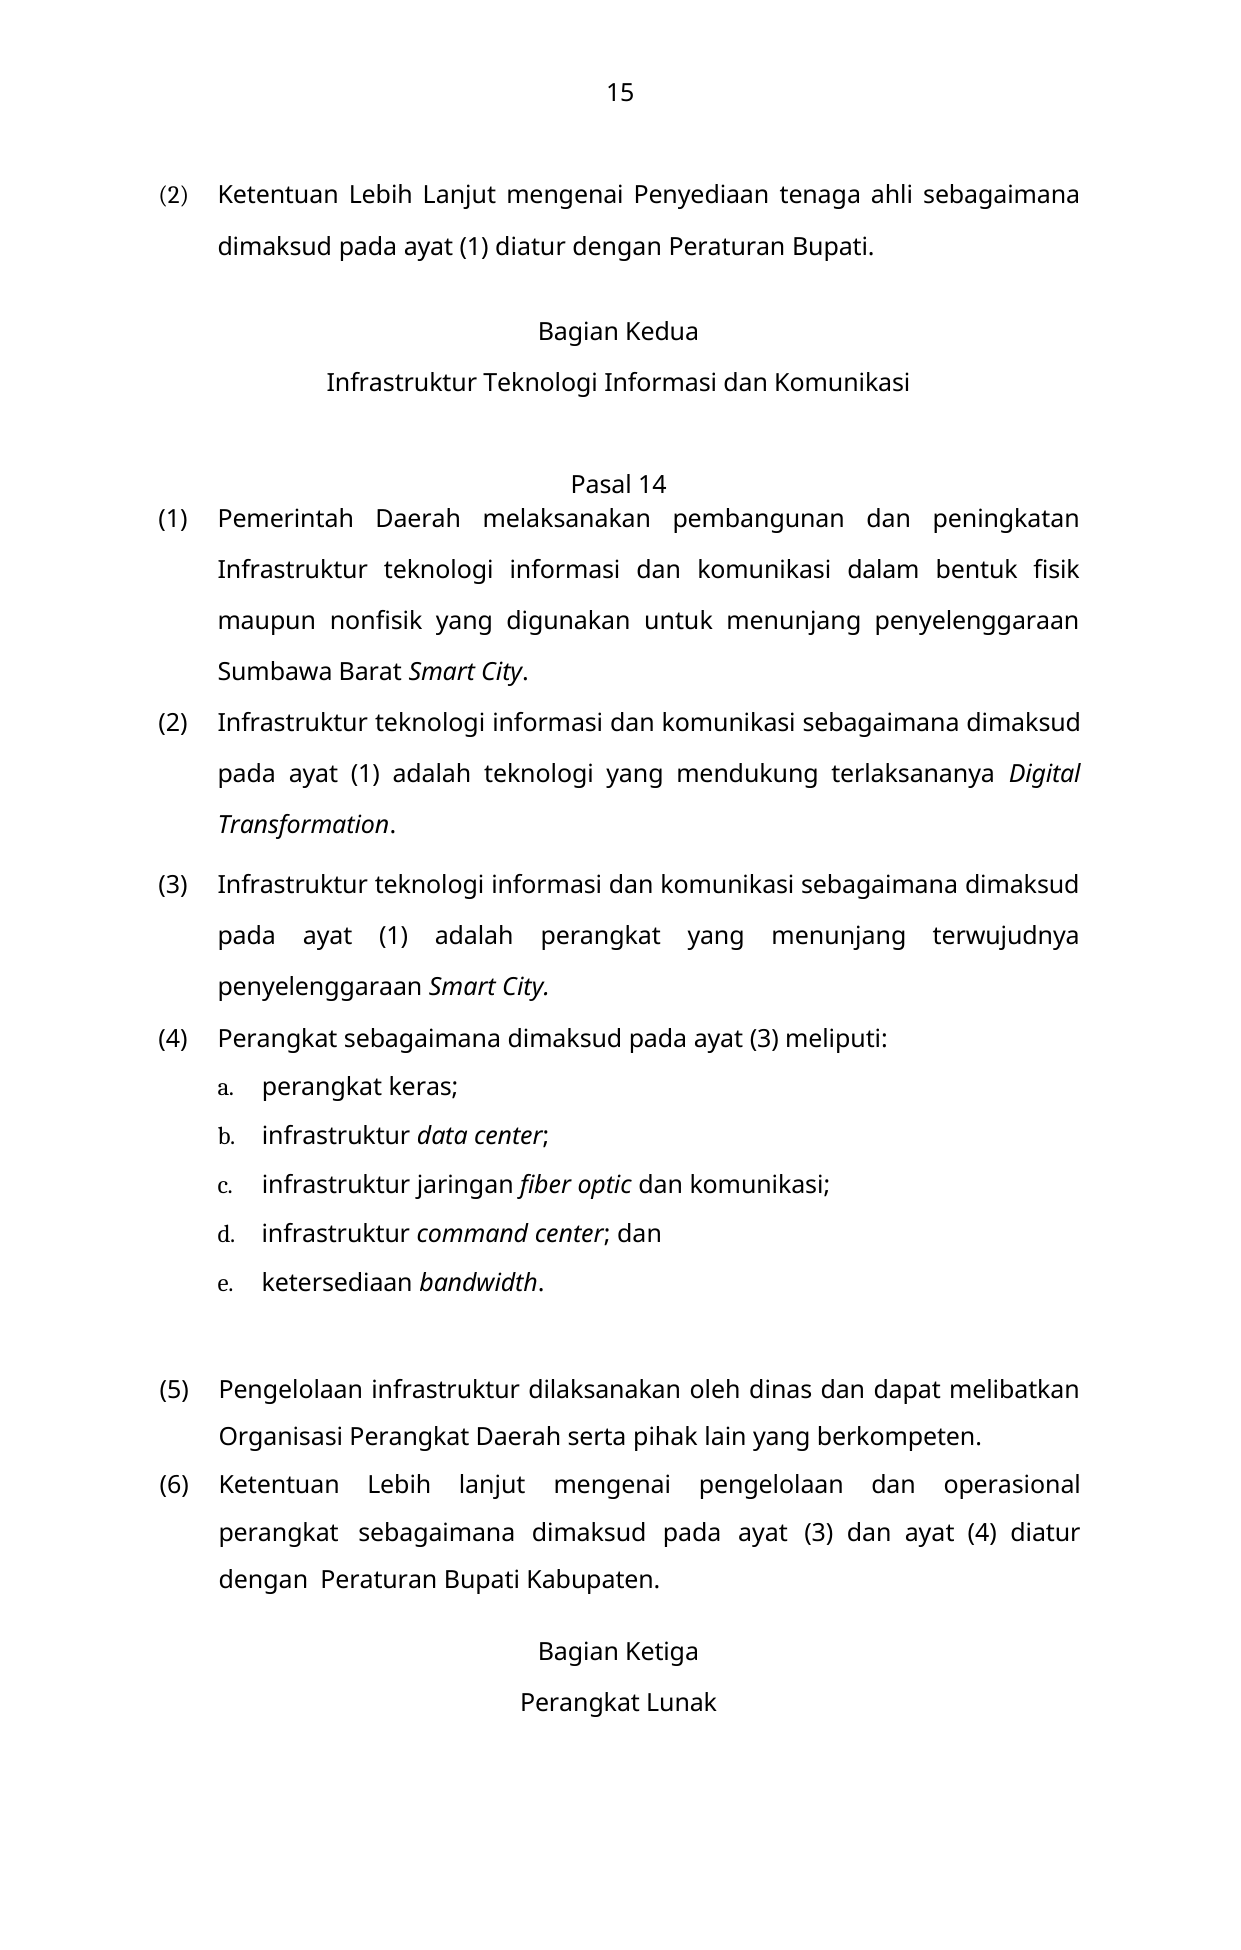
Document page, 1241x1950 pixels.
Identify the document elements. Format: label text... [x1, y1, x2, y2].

list infrastruktur command center; dan [217, 1216, 1092, 1250]
list Perangkat sebagaimana dimaksud pada ayat (3) meliputi: [158, 1020, 1092, 1054]
list Pemerintah Daerah melaksanakan pembangunan dan peningkatan Infrastruktur teknologi informasi dan komunikasi dalam bentuk fisik maupun nonfisik yang digunakan untuk menunjang penyelenggaraan Sumbawa Barat Smart City. [158, 501, 1080, 688]
list Ketentuan Lebih lanjut mengenai pengelolaan dan operasional perangkat sebagaimana dimaksud pada ayat (3) dan ayat (4) diatur dengan Peraturan Bupati Kabupaten. [159, 1467, 1081, 1596]
text Perangkat Lunak [148, 1684, 1089, 1718]
list Infrastruktur teknologi informasi dan komunikasi sebagaimana dimaksud pada ayat (1) adalah teknologi yang mendukung terlaksananya Digital Transformation. [158, 705, 1081, 841]
text Bagian Ketiga [148, 1633, 1089, 1667]
list Pengelolaan infrastruktur dilaksanakan oleh dinas dan dapat melibatkan Organisasi Perangkat Daerah serta pihak lain yang berkompeten. [159, 1371, 1080, 1453]
text Infrastruktur Teknologi Informasi dan Komunikasi [148, 364, 1089, 398]
list Infrastruktur teknologi informasi dan komunikasi sebagaimana dimaksud pada ayat (1) adalah perangkat yang menunjang terwujudnya penyelenggaraan Smart City. [158, 867, 1080, 1003]
list perangkat keras; [217, 1069, 1092, 1103]
list Ketentuan Lebih Lanjut mengenai Penyediaan tenaga ahli sebagaimana dimaksud pada ayat (1) diatur dengan Peraturan Bupati. [158, 177, 1080, 262]
text Pasal 14 [148, 466, 1089, 501]
list infrastruktur jaringan fiber optic dan komunikasi; [217, 1167, 1092, 1201]
list infrastruktur data center; [217, 1118, 1092, 1152]
list ketersediaan bandwidth. [217, 1264, 1092, 1298]
text Bagian Kedua [148, 313, 1089, 347]
